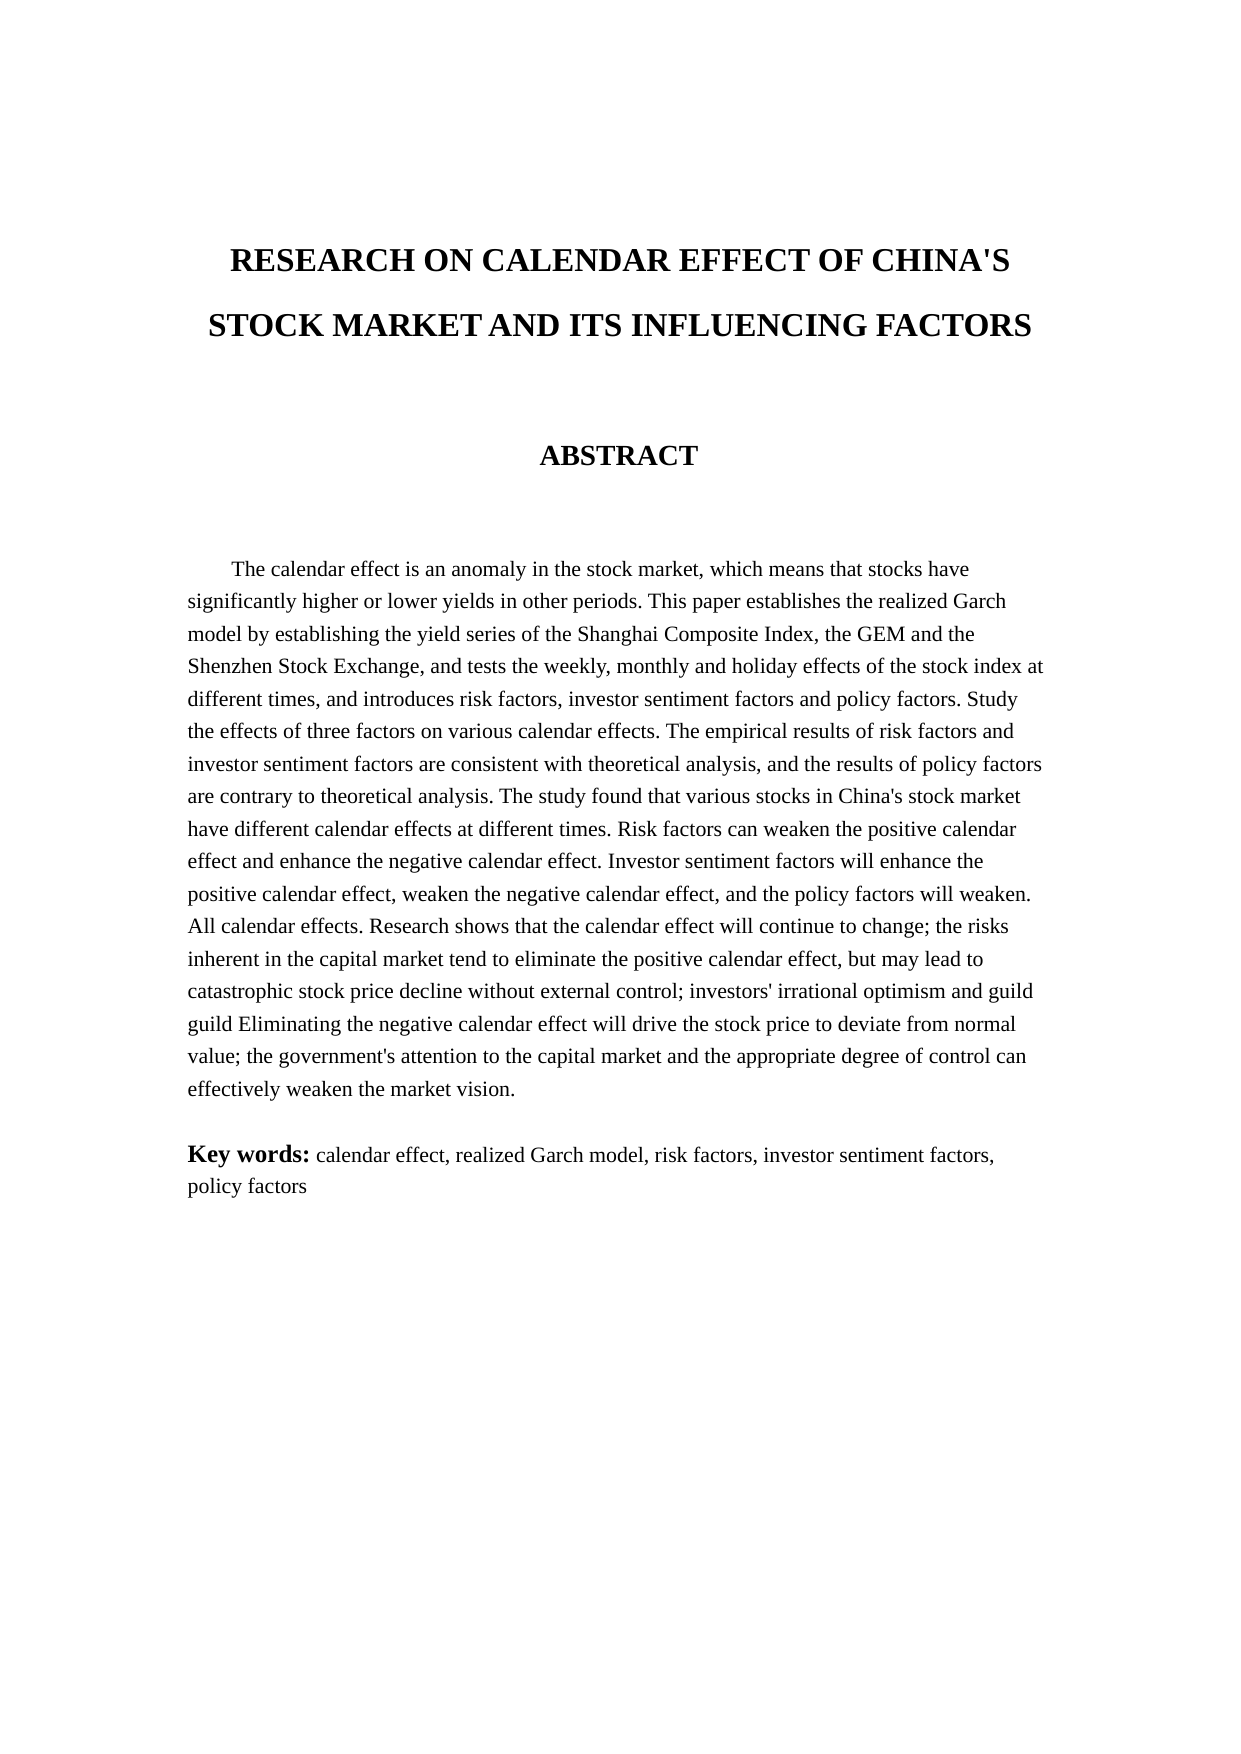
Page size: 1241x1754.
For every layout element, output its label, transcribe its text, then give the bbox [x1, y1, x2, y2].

text ABSTRACT [187, 422, 1050, 487]
text RESEARCH ON CALENDAR EFFECT OF CHINA'S STOCK MARKET AND ITS INFLUENCING FACTORS [187, 227, 1053, 357]
text Key words: calendar effect, realized Garch model, risk factors, investor sentiment factors, policy factors [187, 1137, 1050, 1202]
text The calendar effect is an anomaly in the stock market, which means that stocks have significantly higher or lower yields in other periods. This paper establishes the realized Garch model by establishing the yield series of the Shanghai Composite Index, the GEM and the Shenzhen Stock Exchange, and tests the weekly, monthly and holiday effects of the stock index at different times, and introduces risk factors, investor sentiment factors and policy factors. Study the effects of three factors on various calendar effects. The empirical results of risk factors and investor sentiment factors are consistent with theoretical analysis, and the results of policy factors are contrary to theoretical analysis. The study found that various stocks in China's stock market have different calendar effects at different times. Risk factors can weaken the positive calendar effect and enhance the negative calendar effect. Investor sentiment factors will enhance the positive calendar effect, weaken the negative calendar effect, and the policy factors will weaken. All calendar effects. Research shows that the calendar effect will continue to change; the risks inherent in the capital market tend to eliminate the positive calendar effect, but may lead to catastrophic stock price decline without external control; investors' irrational optimism and guild guild Eliminating the negative calendar effect will drive the stock price to deviate from normal value; the government's attention to the capital market and the appropriate degree of control can effectively weaken the market vision. [187, 552, 1050, 1104]
